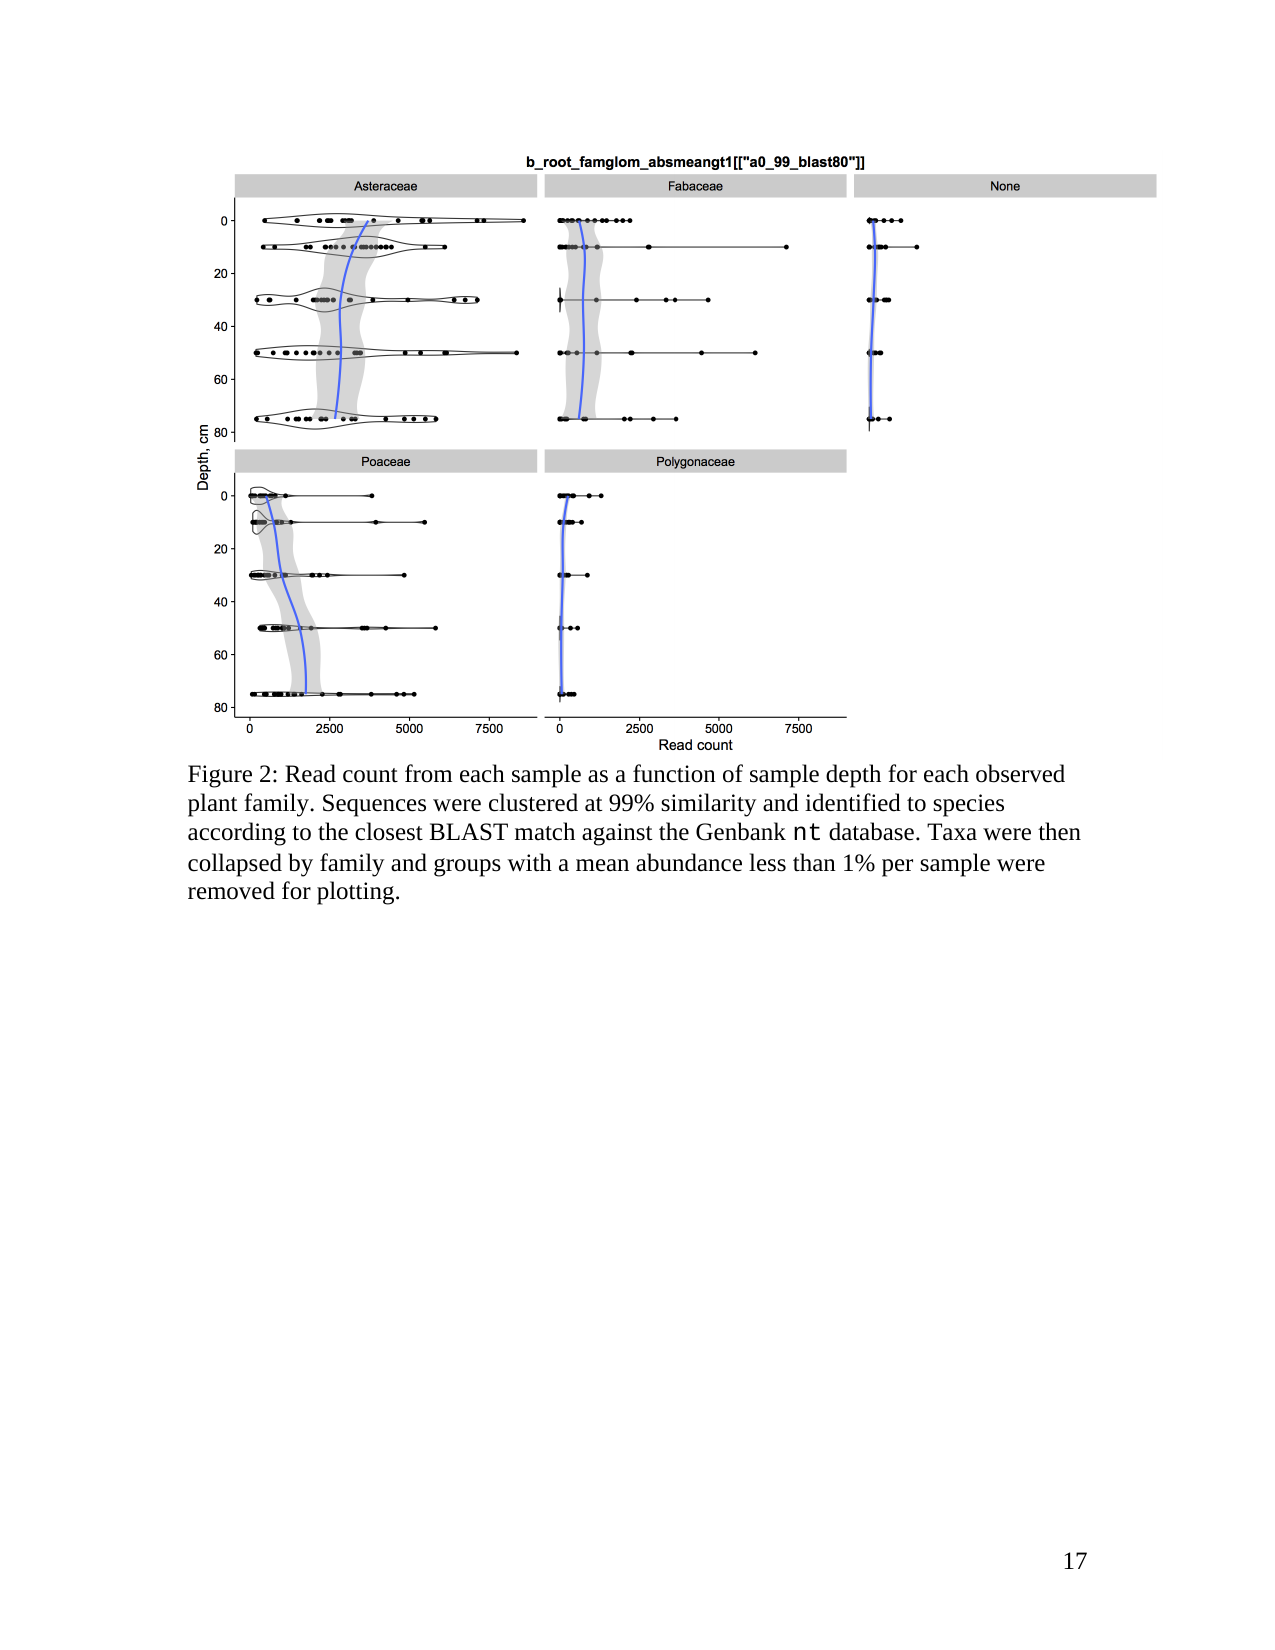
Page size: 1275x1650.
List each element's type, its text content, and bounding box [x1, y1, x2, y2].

text Figure 2: Read count from each sample as a function of sample depth for each observed plant family. Sequences were clustered at 99% similarity and identified to species according to the closest BLAST match against the Genbank nt database. Taxa were then collapsed by family and groups with a mean abundance less than 1% per sample were removed for plotting. [187, 760, 1087, 905]
picture [187, 150, 1163, 760]
